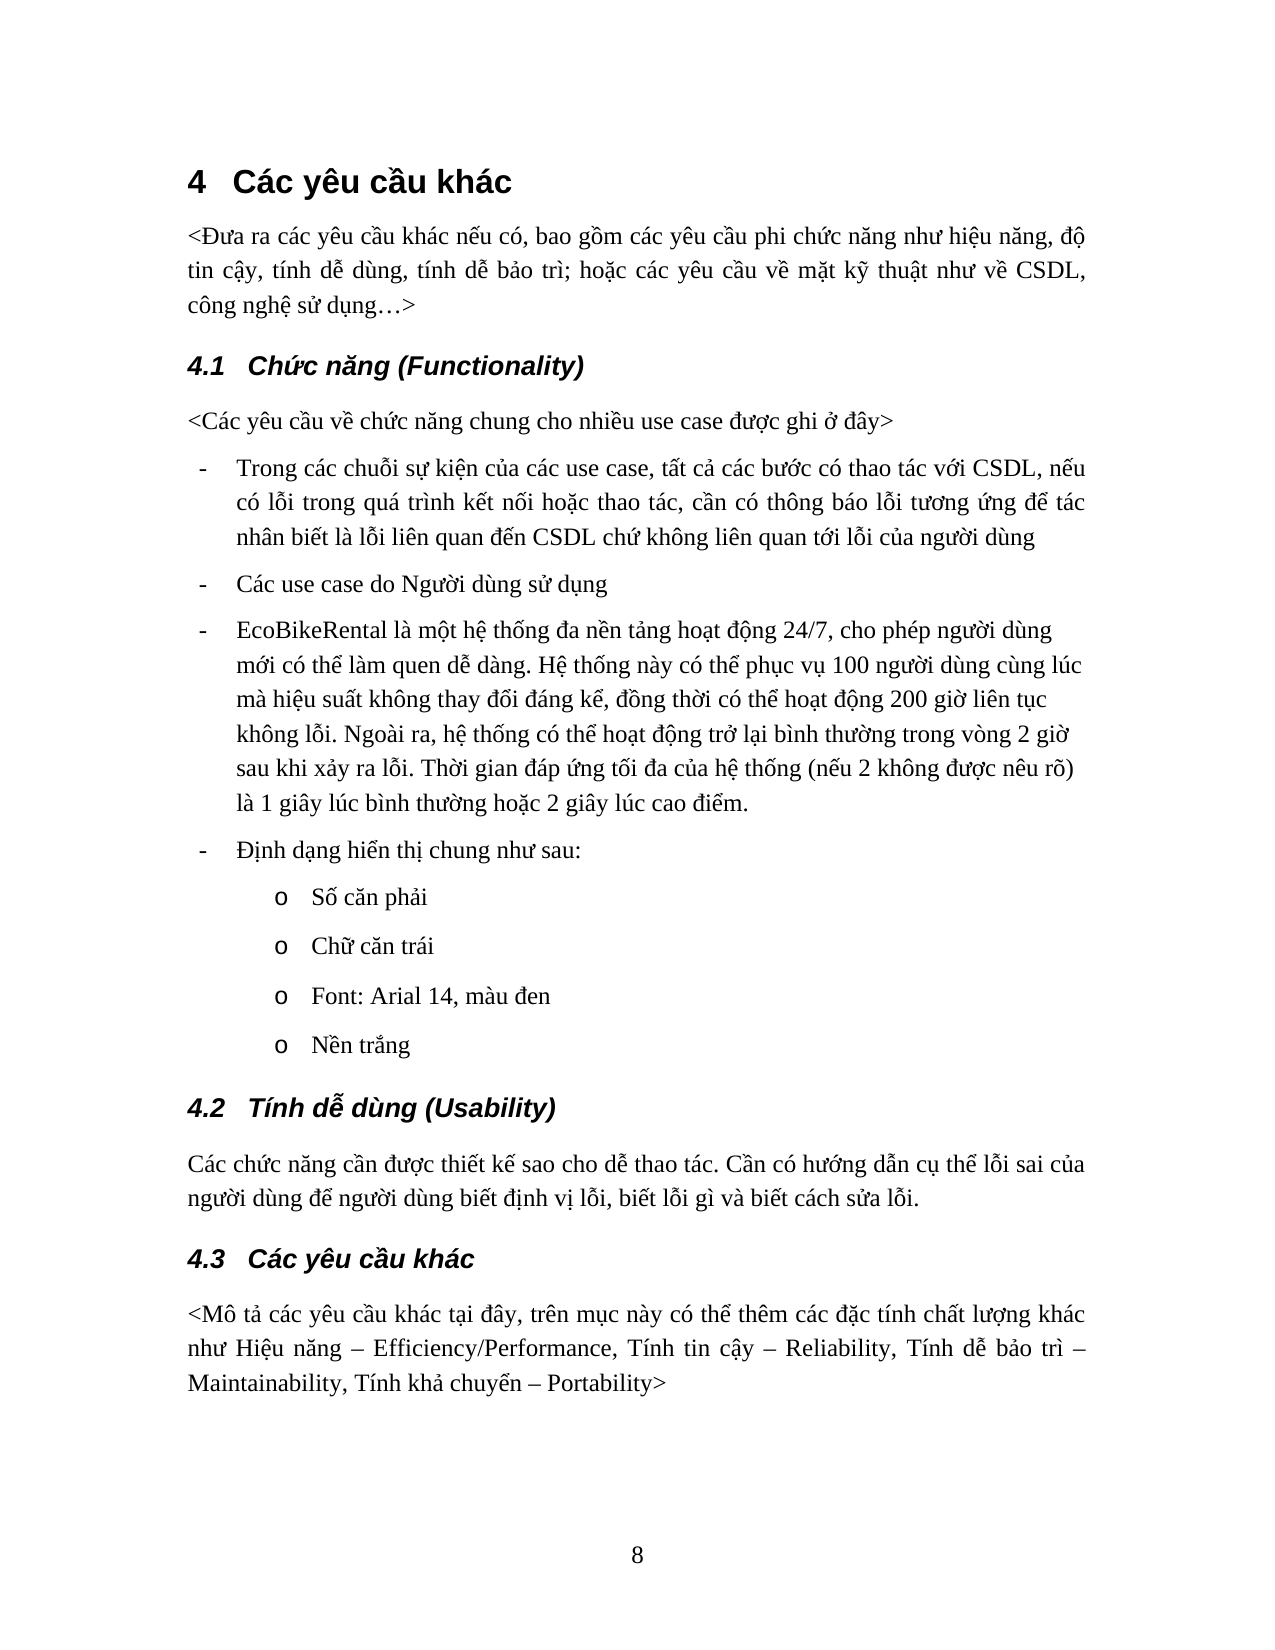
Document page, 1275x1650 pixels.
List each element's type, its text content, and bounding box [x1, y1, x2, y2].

text <Các yêu cầu về chức năng chung cho nhiều use case được ghi ở đây> [187, 406, 1087, 434]
list Chữ căn trái [273, 931, 1087, 962]
text <Đưa ra các yêu cầu khác nếu có, bao gồm các yêu cầu phi chức năng như hiệu năng, độ tin cậy, tính dễ dùng, tính dễ bảo trì; hoặc các yêu cầu về mặt kỹ thuật như về CSDL, công nghệ sử dụng…> [187, 221, 1087, 319]
list EcoBikeRental là một hệ thống đa nền tảng hoạt động 24/7, cho phép người dùng mới có thể làm quen dễ dàng. Hệ thống này có thể phục vụ 100 người dùng cùng lúc mà hiệu suất không thay đổi đáng kể, đồng thời có thể hoạt động 200 giờ liên tục không lỗi. Ngoài ra, hệ thống có thể hoạt động trở lại bình thường trong vòng 2 giờ sau khi xảy ra lỗi. Thời gian đáp ứng tối đa của hệ thống (nếu 2 không được nêu rõ) là 1 giây lúc bình thường hoặc 2 giây lúc cao điểm. [198, 616, 1087, 817]
list Số căn phải [273, 882, 1087, 913]
list Nền trắng [273, 1030, 1087, 1061]
subtitle Các yêu cầu khác [187, 1243, 1087, 1274]
text Các chức năng cần được thiết kế sao cho dễ thao tác. Cần có hướng dẫn cụ thể lỗi sai của người dùng để người dùng biết định vị lỗi, biết lỗi gì và biết cách sửa lỗi. [187, 1149, 1087, 1212]
text <Mô tả các yêu cầu khác tại đây, trên mục này có thể thêm các đặc tính chất lượng khác như Hiệu năng – Efficiency/Performance, Tính tin cậy – Reliability, Tính dễ bảo trì – Maintainability, Tính khả chuyển – Portability> [187, 1299, 1087, 1397]
subtitle Chức năng (Functionality) [187, 349, 1087, 381]
list Trong các chuỗi sự kiện của các use case, tất cả các bước có thao tác với CSDL, nếu có lỗi trong quá trình kết nối hoặc thao tác, cần có thông báo lỗi tương ứng để tác nhân biết là lỗi liên quan đến CSDL chứ không liên quan tới lỗi của người dùng [198, 453, 1087, 550]
subtitle Tính dễ dùng (Usability) [187, 1092, 1087, 1124]
subtitle Các yêu cầu khác [187, 162, 1087, 201]
list Định dạng hiển thị chung như sau: [198, 835, 1087, 864]
list Font: Arial 14, màu đen [273, 981, 1087, 1012]
list Các use case do Người dùng sử dụng [198, 569, 1087, 597]
